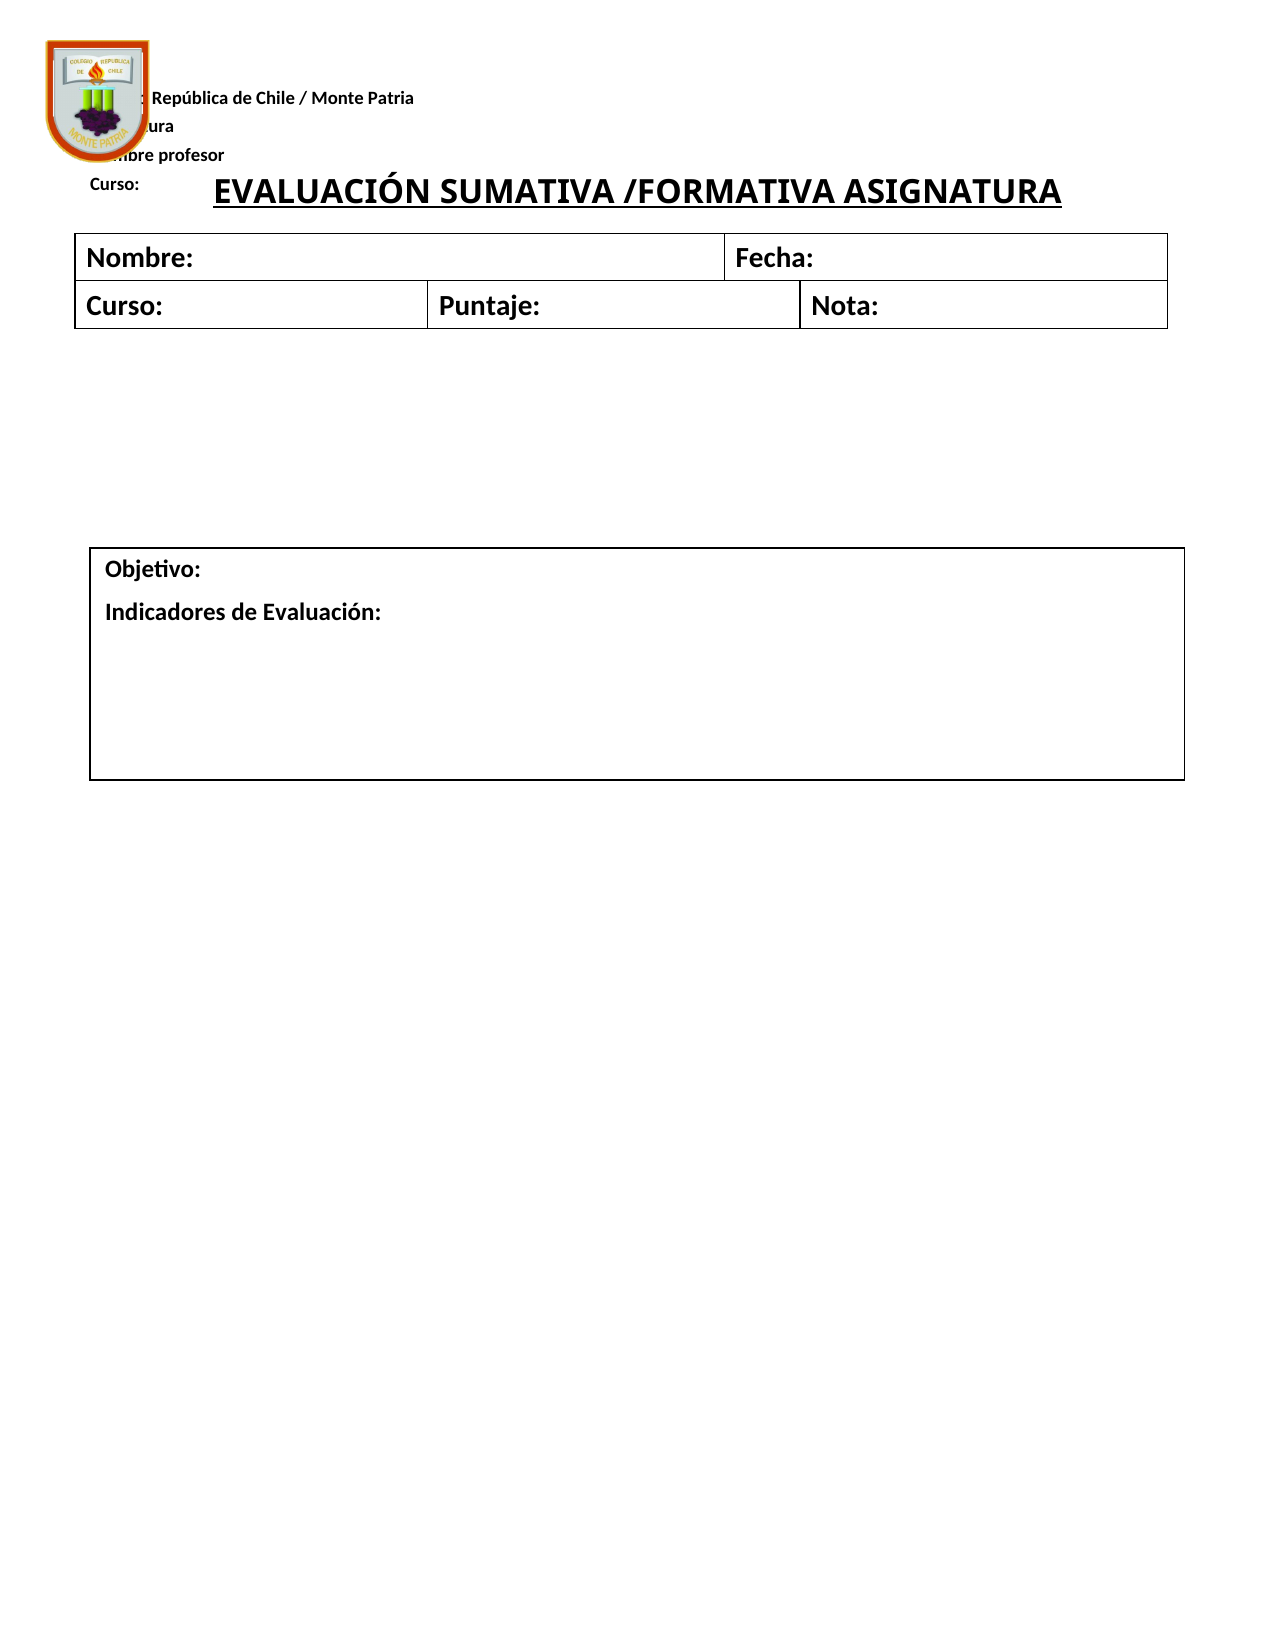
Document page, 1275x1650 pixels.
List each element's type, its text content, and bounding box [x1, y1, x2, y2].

table_header Nombre: [76, 234, 724, 280]
text EVALUACIÓN SUMATIVA /FORMATIVA ASIGNATURA [75, 167, 1200, 213]
table_cell Puntaje: [428, 281, 799, 328]
picture [45, 40, 150, 163]
table_cell Curso: [76, 281, 427, 328]
table_cell Nota: [801, 281, 1167, 328]
table_header Fecha: [725, 234, 1167, 280]
